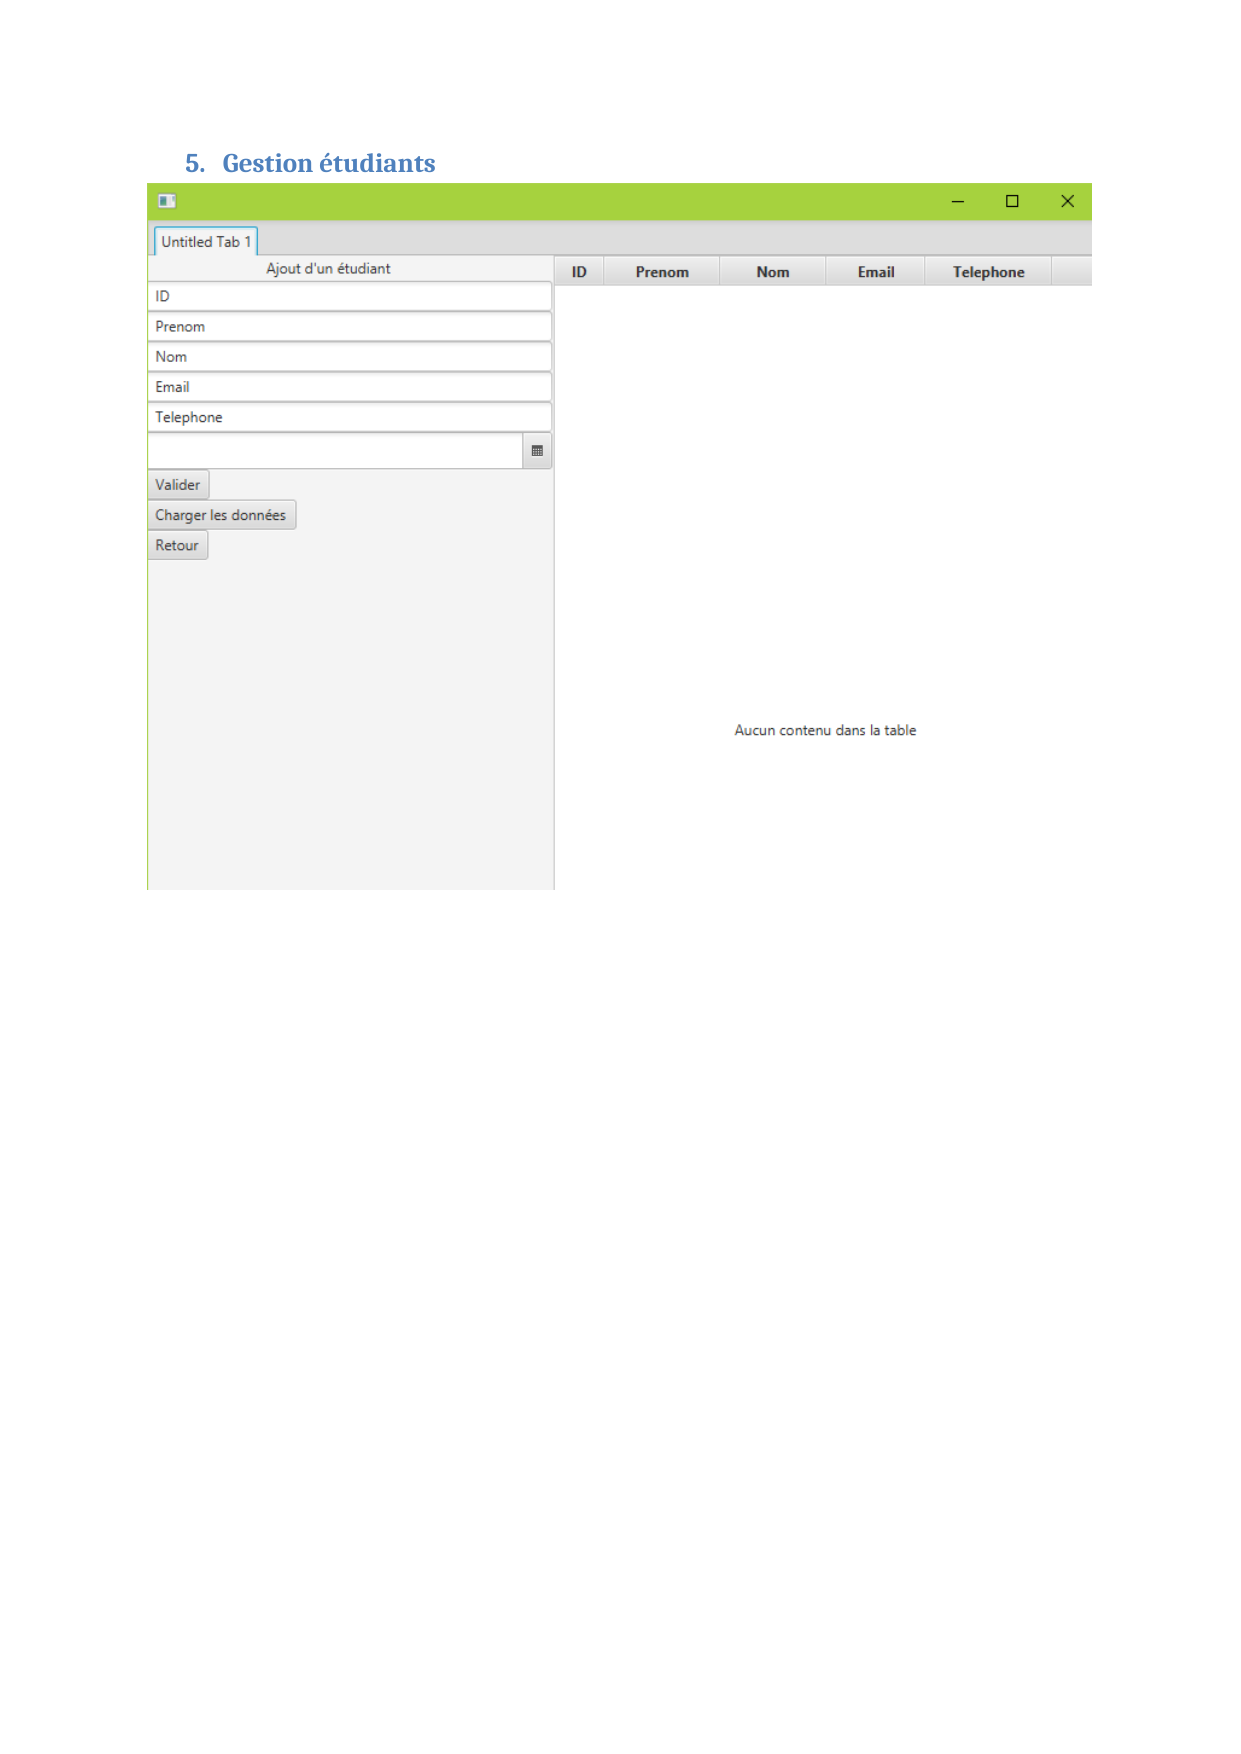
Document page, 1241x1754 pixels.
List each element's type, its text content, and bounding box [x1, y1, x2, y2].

subtitle Gestion étudiants [185, 148, 1093, 179]
picture [147, 183, 1092, 890]
